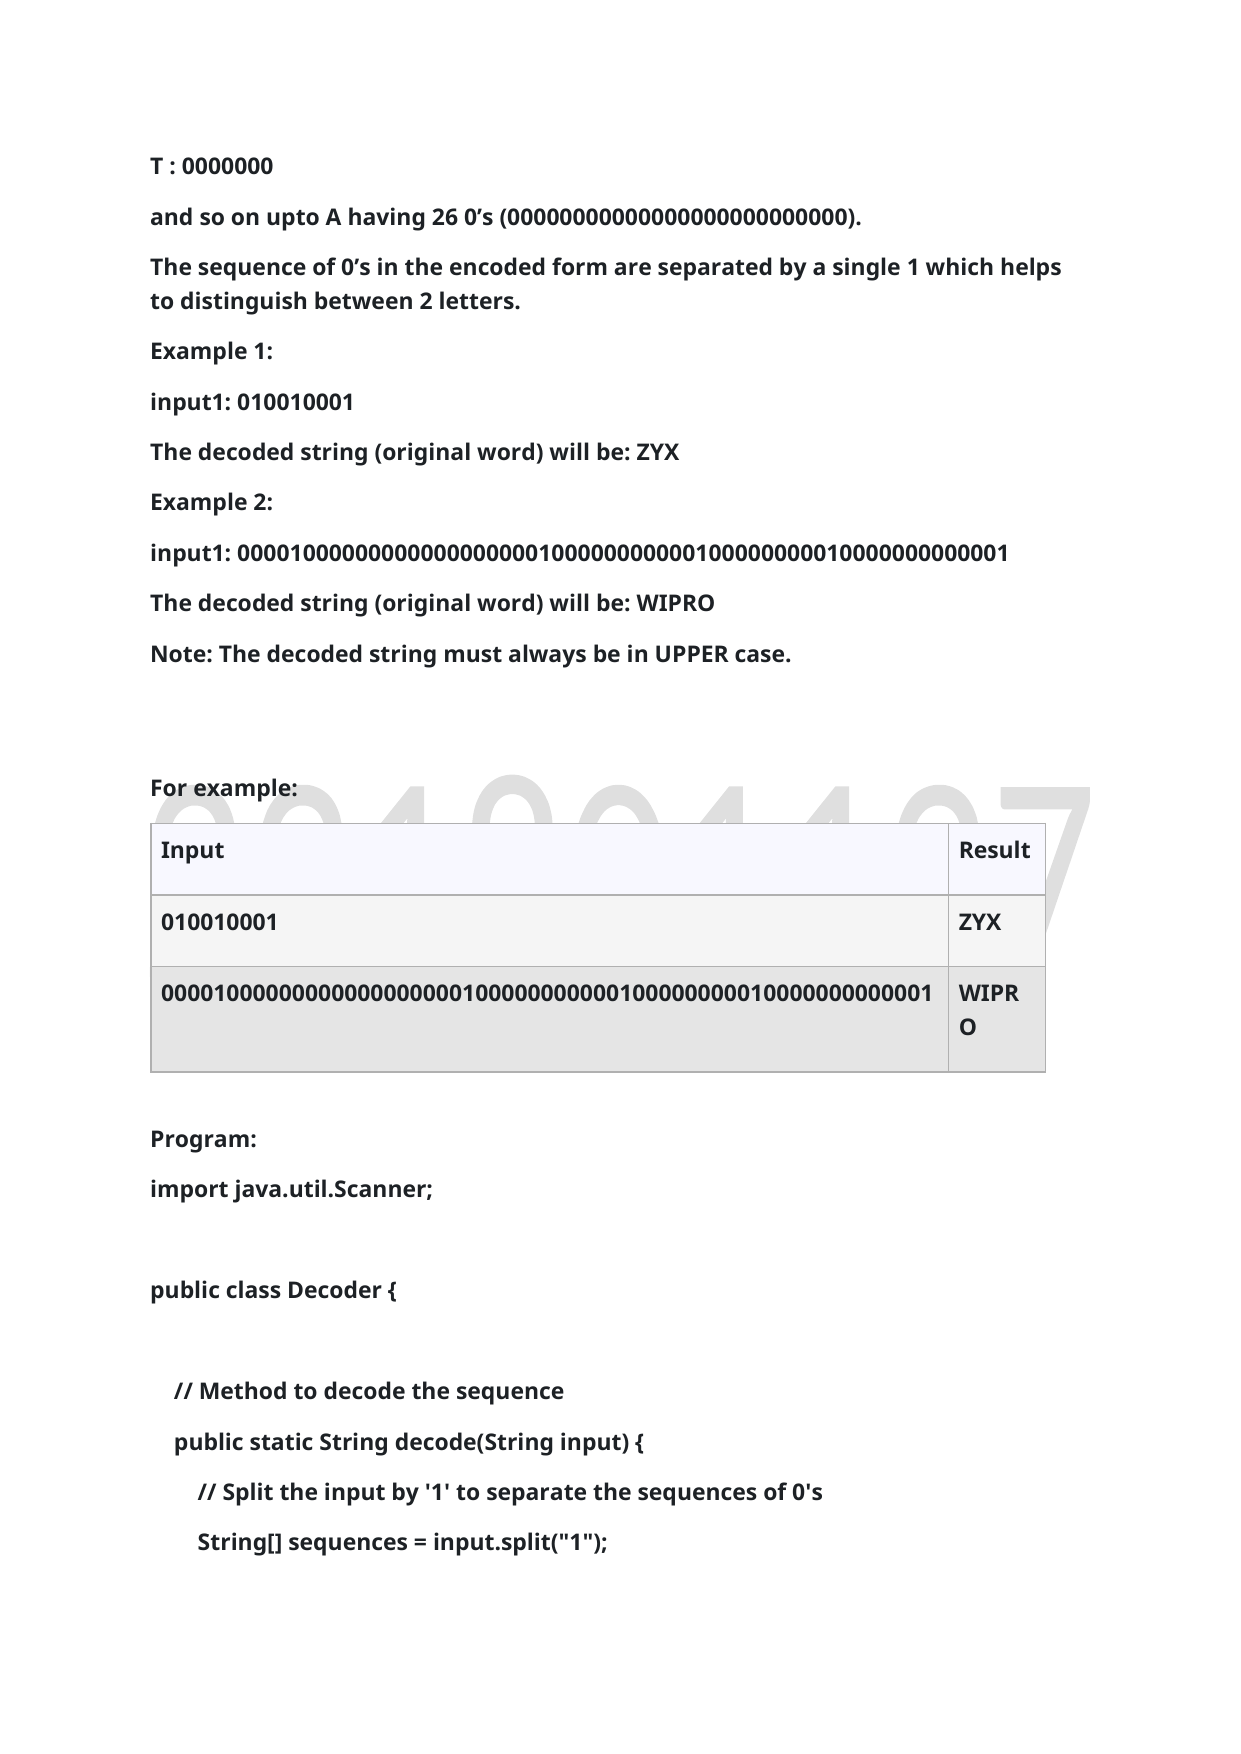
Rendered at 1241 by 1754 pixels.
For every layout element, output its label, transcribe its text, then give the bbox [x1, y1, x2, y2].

text For example: [150, 772, 1090, 803]
text The decoded string (original word) will be: WIPRO [150, 587, 1090, 618]
text import java.util.Scanner; [150, 1173, 1090, 1204]
table_cell WIPRO [949, 967, 1045, 1071]
text Example 2: [150, 486, 1090, 517]
table_cell 00001000000000000000000100000000000100000000010000000000001 [152, 967, 948, 1071]
table_header Result [949, 824, 1045, 894]
text Program: [150, 1123, 1090, 1154]
text The decoded string (original word) will be: ZYX [150, 436, 1090, 467]
text T : 0000000 [150, 150, 1090, 181]
table_header Input [152, 824, 948, 894]
table_cell ZYX [949, 896, 1045, 966]
text Example 1: [150, 335, 1090, 366]
text // Split the input by '1' to separate the sequences of 0's [150, 1476, 1090, 1507]
text The sequence of 0’s in the encoded form are separated by a single 1 which helps to distinguish between 2 letters. [150, 251, 1090, 316]
table_cell 010010001 [152, 896, 948, 966]
text and so on upto A having 26 0’s (00000000000000000000000000). [150, 200, 1090, 232]
text input1: 00001000000000000000000100000000000100000000010000000000001 [150, 537, 1090, 568]
text input1: 010010001 [150, 385, 1090, 417]
text String[] sequences = input.split("1"); [150, 1526, 1090, 1557]
text public class Decoder { [150, 1274, 1090, 1305]
text // Method to decode the sequence [150, 1375, 1090, 1406]
text Note: The decoded string must always be in UPPER case. [150, 637, 1090, 669]
text public static String decode(String input) { [150, 1425, 1090, 1457]
